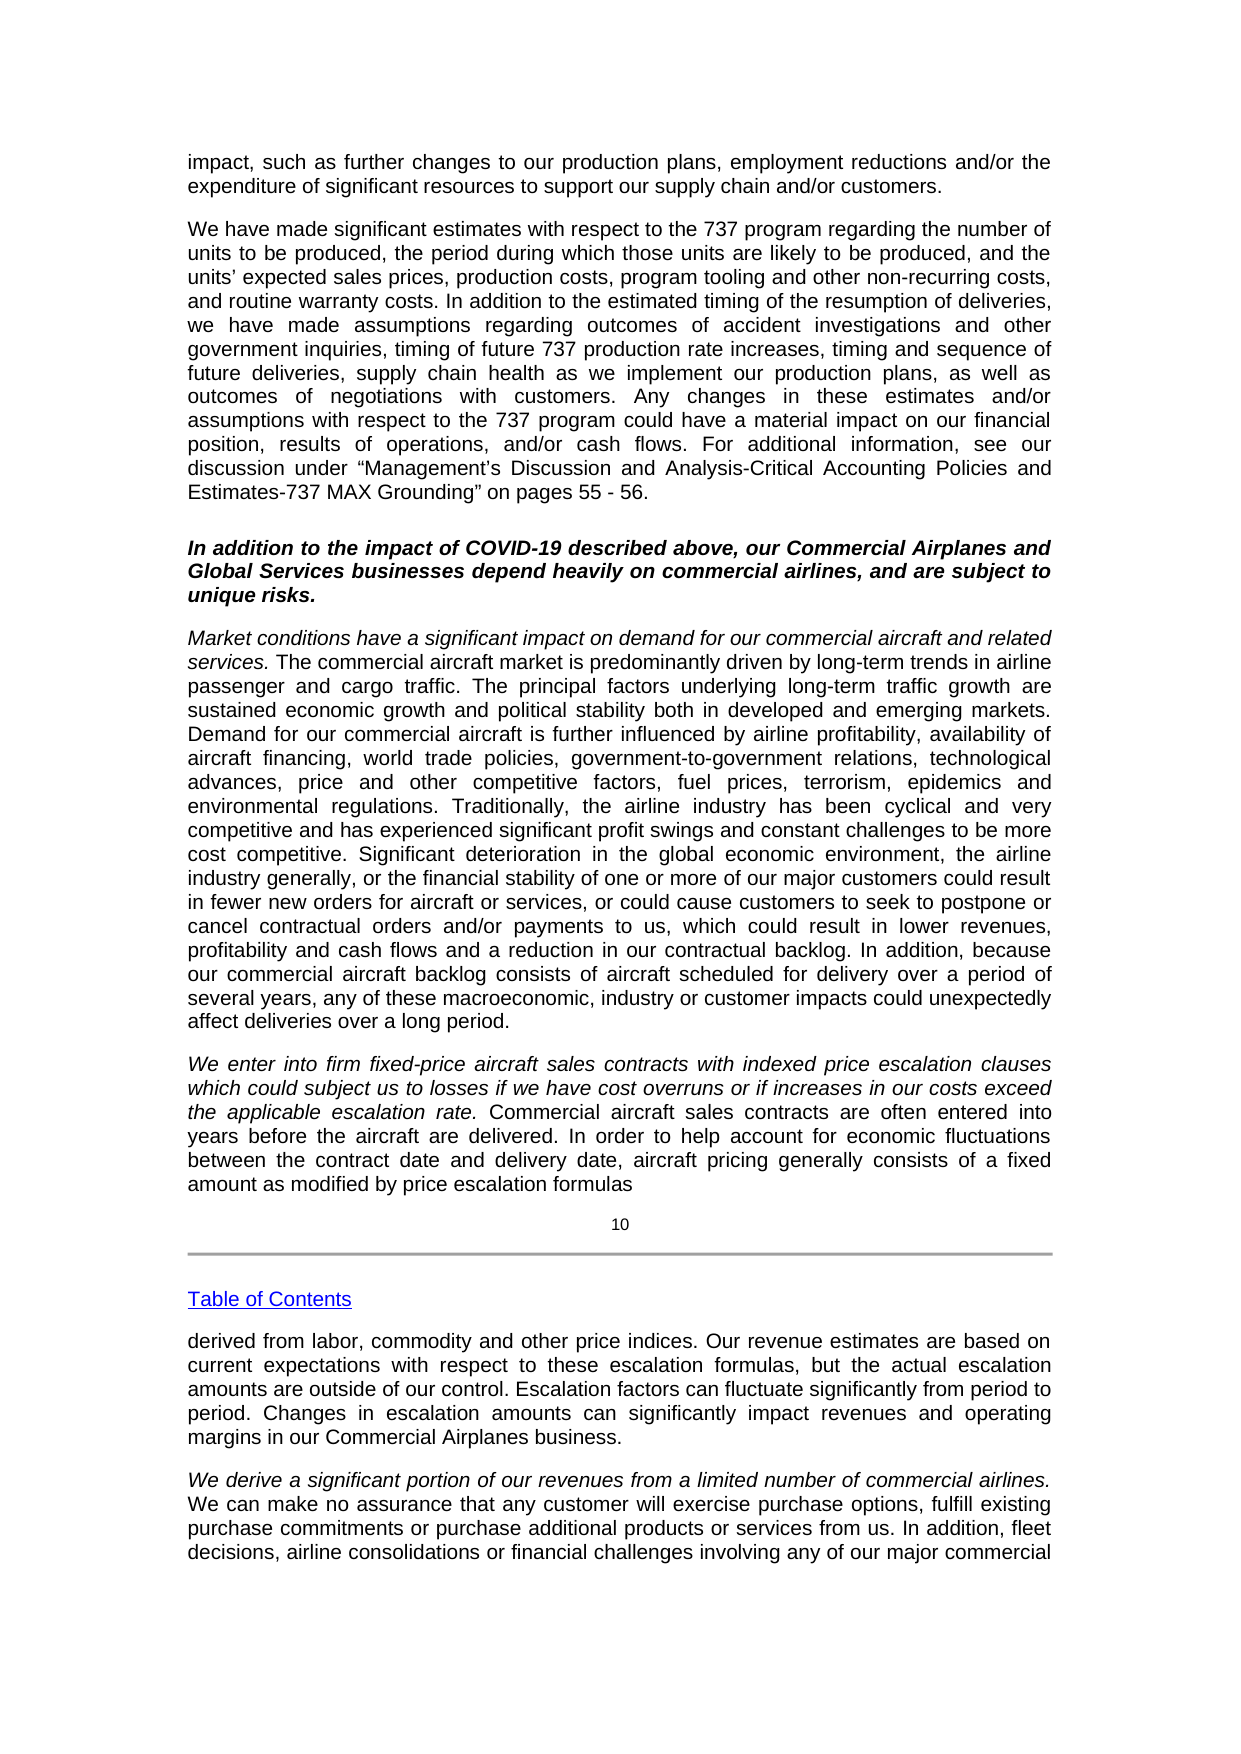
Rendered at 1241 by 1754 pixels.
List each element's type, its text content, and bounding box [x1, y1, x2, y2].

text We have made significant estimates with respect to the 737 program regarding the number of units to be produced, the period during which those units are likely to be produced, and the units’ expected sales prices, production costs, program tooling and other non-recurring costs, and routine warranty costs. In addition to the estimated timing of the resumption of deliveries, we have made assumptions regarding outcomes of accident investigations and other government inquiries, timing of future 737 production rate increases, timing and sequence of future deliveries, supply chain health as we implement our production plans, as well as outcomes of negotiations with customers. Any changes in these estimates and/or assumptions with respect to the 737 program could have a material impact on our financial position, results of operations, and/or cash flows. For additional information, see our discussion under “Management’s Discussion and Analysis-Critical Accounting Policies and Estimates-737 MAX Grounding” on pages 55 - 56. [187, 217, 1053, 504]
text We enter into firm fixed-price aircraft sales contracts with indexed price escalation clauses which could subject us to losses if we have cost overruns or if increases in our costs exceed the applicable escalation rate. Commercial aircraft sales contracts are often entered into years before the aircraft are delivered. In order to help account for economic fluctuations between the contract date and delivery date, aircraft pricing generally consists of a fixed amount as modified by price escalation formulas [187, 1052, 1053, 1196]
text 10 [187, 1214, 1053, 1234]
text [187, 1468, 1053, 1564]
text Market conditions have a significant impact on demand for our commercial aircraft and related services. The commercial aircraft market is predominantly driven by long-term trends in airline passenger and cargo traffic. The principal factors underlying long-term traffic growth are sustained economic growth and political stability both in developed and emerging markets. Demand for our commercial aircraft is further influenced by airline profitability, availability of aircraft financing, world trade policies, government-to-government relations, technological advances, price and other competitive factors, fuel prices, terrorism, epidemics and environmental regulations. Traditionally, the airline industry has been cyclical and very competitive and has experienced significant profit swings and constant challenges to be more cost competitive. Significant deterioration in the global economic environment, the airline industry generally, or the financial stability of one or more of our major customers could result in fewer new orders for aircraft or services, or could cause customers to seek to postpone or cancel contractual orders and/or payments to us, which could result in lower revenues, profitability and cash flows and a reduction in our contractual backlog. In addition, because our commercial aircraft backlog consists of aircraft scheduled for delivery over a period of several years, any of these macroeconomic, industry or customer impacts could unexpectedly affect deliveries over a long period. [187, 626, 1053, 1033]
text In addition to the impact of COVID-19 described above, our Commercial Airplanes and Global Services businesses depend heavily on commercial airlines, and are subject to unique risks. [187, 535, 1053, 607]
text Table of Contents [187, 1287, 1053, 1311]
text derived from labor, commodity and other price indices. Our revenue estimates are based on current expectations with respect to these escalation formulas, but the actual escalation amounts are outside of our control. Escalation factors can fluctuate significantly from period to period. Changes in escalation amounts can significantly impact revenues and operating margins in our Commercial Airplanes business. [187, 1329, 1053, 1449]
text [187, 150, 1053, 198]
